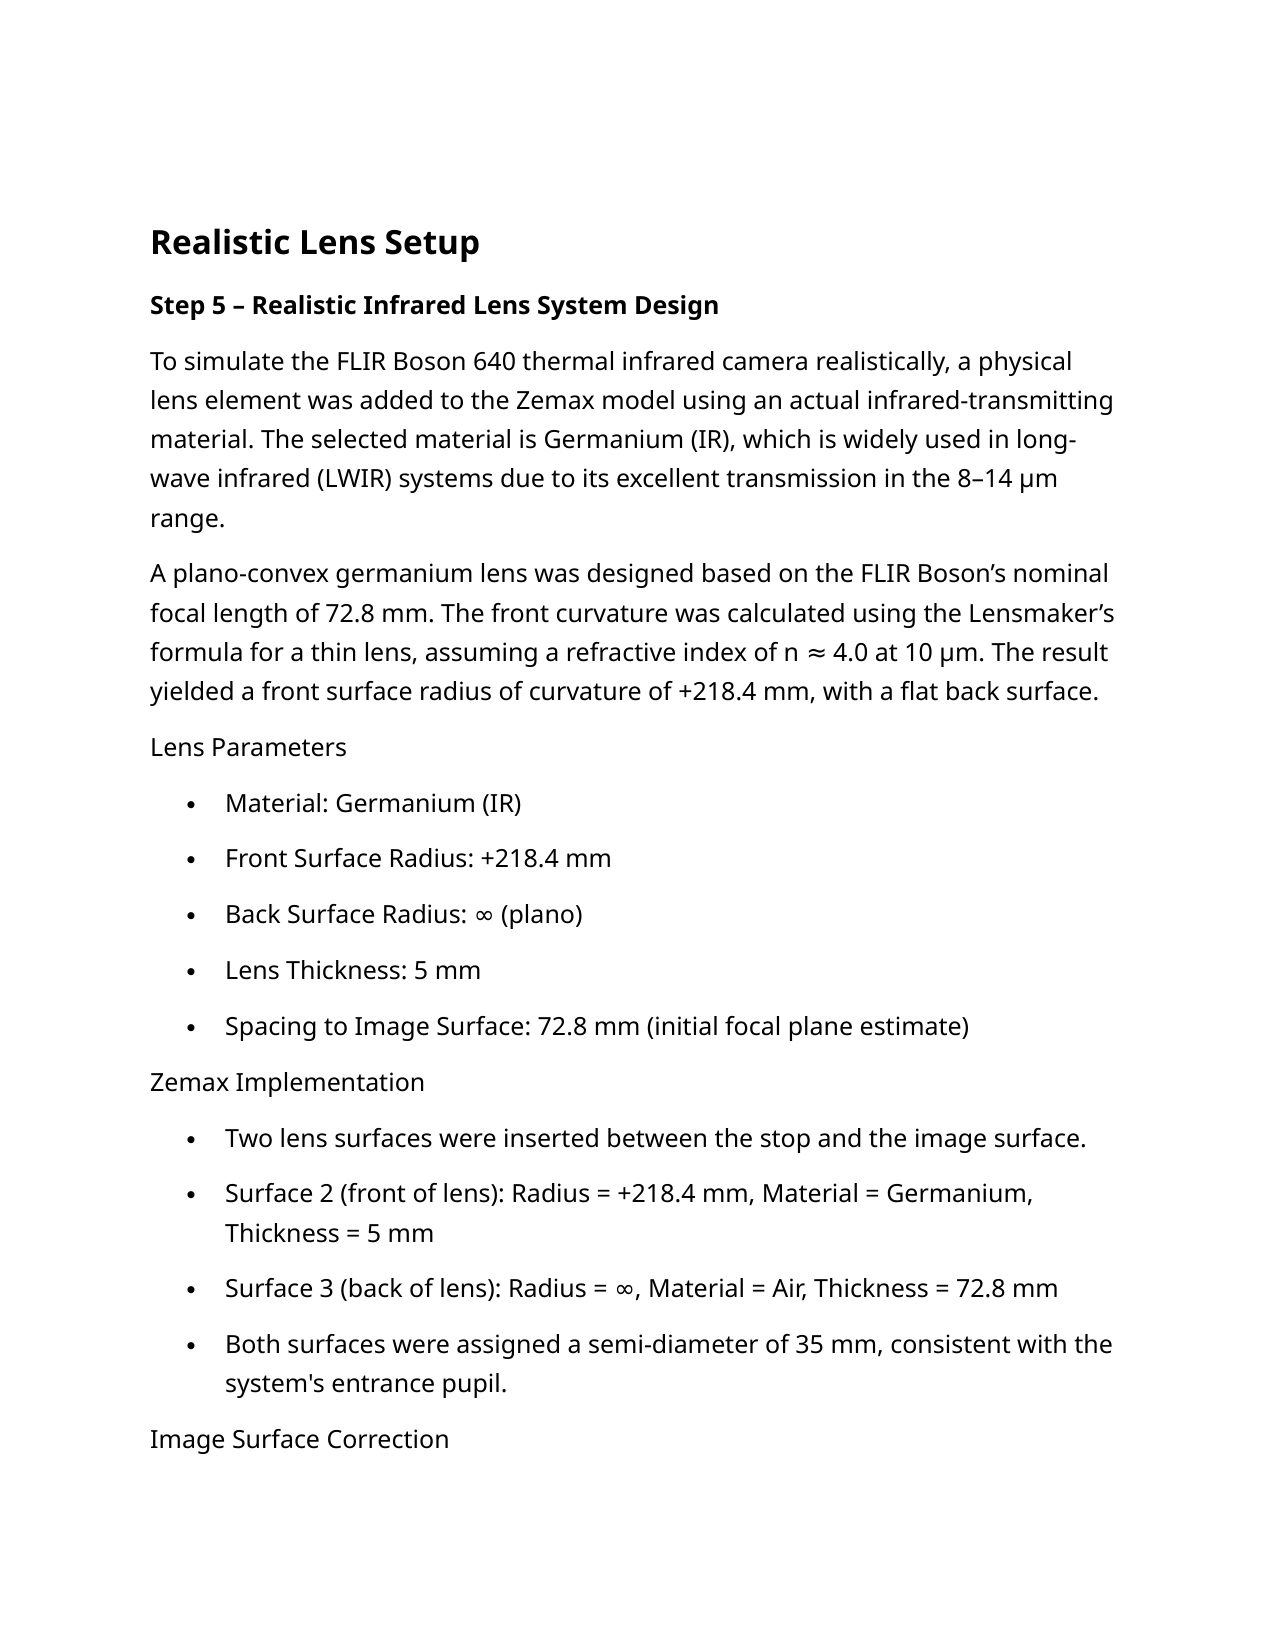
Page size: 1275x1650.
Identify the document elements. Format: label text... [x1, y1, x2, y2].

text Step 5 – Realistic Infrared Lens System Design [150, 288, 1125, 322]
list Surface 2 (front of lens): Radius = +218.4 mm, Material = Germanium, Thickness = 5 mm [187, 1176, 1125, 1249]
text A plano-convex germanium lens was designed based on the FLIR Boson’s nominal focal length of 72.8 mm. The front curvature was calculated using the Lensmaker’s formula for a thin lens, assuming a refractive index of n ≈ 4.0 at 10 µm. The result yielded a front surface radius of curvature of +218.4 mm, with a flat back surface. [150, 556, 1125, 708]
text Lens Parameters [150, 729, 1125, 763]
list Lens Thickness: 5 mm [187, 953, 1125, 987]
list Spacing to Image Surface: 72.8 mm (initial focal plane estimate) [187, 1008, 1125, 1043]
list Material: Germanium (IR) [187, 785, 1125, 819]
text Realistic Lens Setup [150, 219, 1125, 264]
list Both surfaces were assigned a semi-diameter of 35 mm, consistent with the system's entrance pupil. [187, 1327, 1125, 1400]
list Two lens surfaces were inserted between the stop and the image surface. [187, 1120, 1125, 1154]
text To simulate the FLIR Boson 640 thermal infrared camera realistically, a physical lens element was added to the Zemax model using an actual infrared-transmitting material. The selected material is Germanium (IR), which is widely used in long-wave infrared (LWIR) systems due to its excellent transmission in the 8–14 µm range. [150, 343, 1125, 534]
list Surface 3 (back of lens): Radius = ∞, Material = Air, Thickness = 72.8 mm [187, 1271, 1125, 1305]
list Front Surface Radius: +218.4 mm [187, 841, 1125, 875]
text Image Surface Correction [150, 1422, 1125, 1456]
list Back Surface Radius: ∞ (plano) [187, 897, 1125, 931]
text Zemax Implementation [150, 1064, 1125, 1098]
